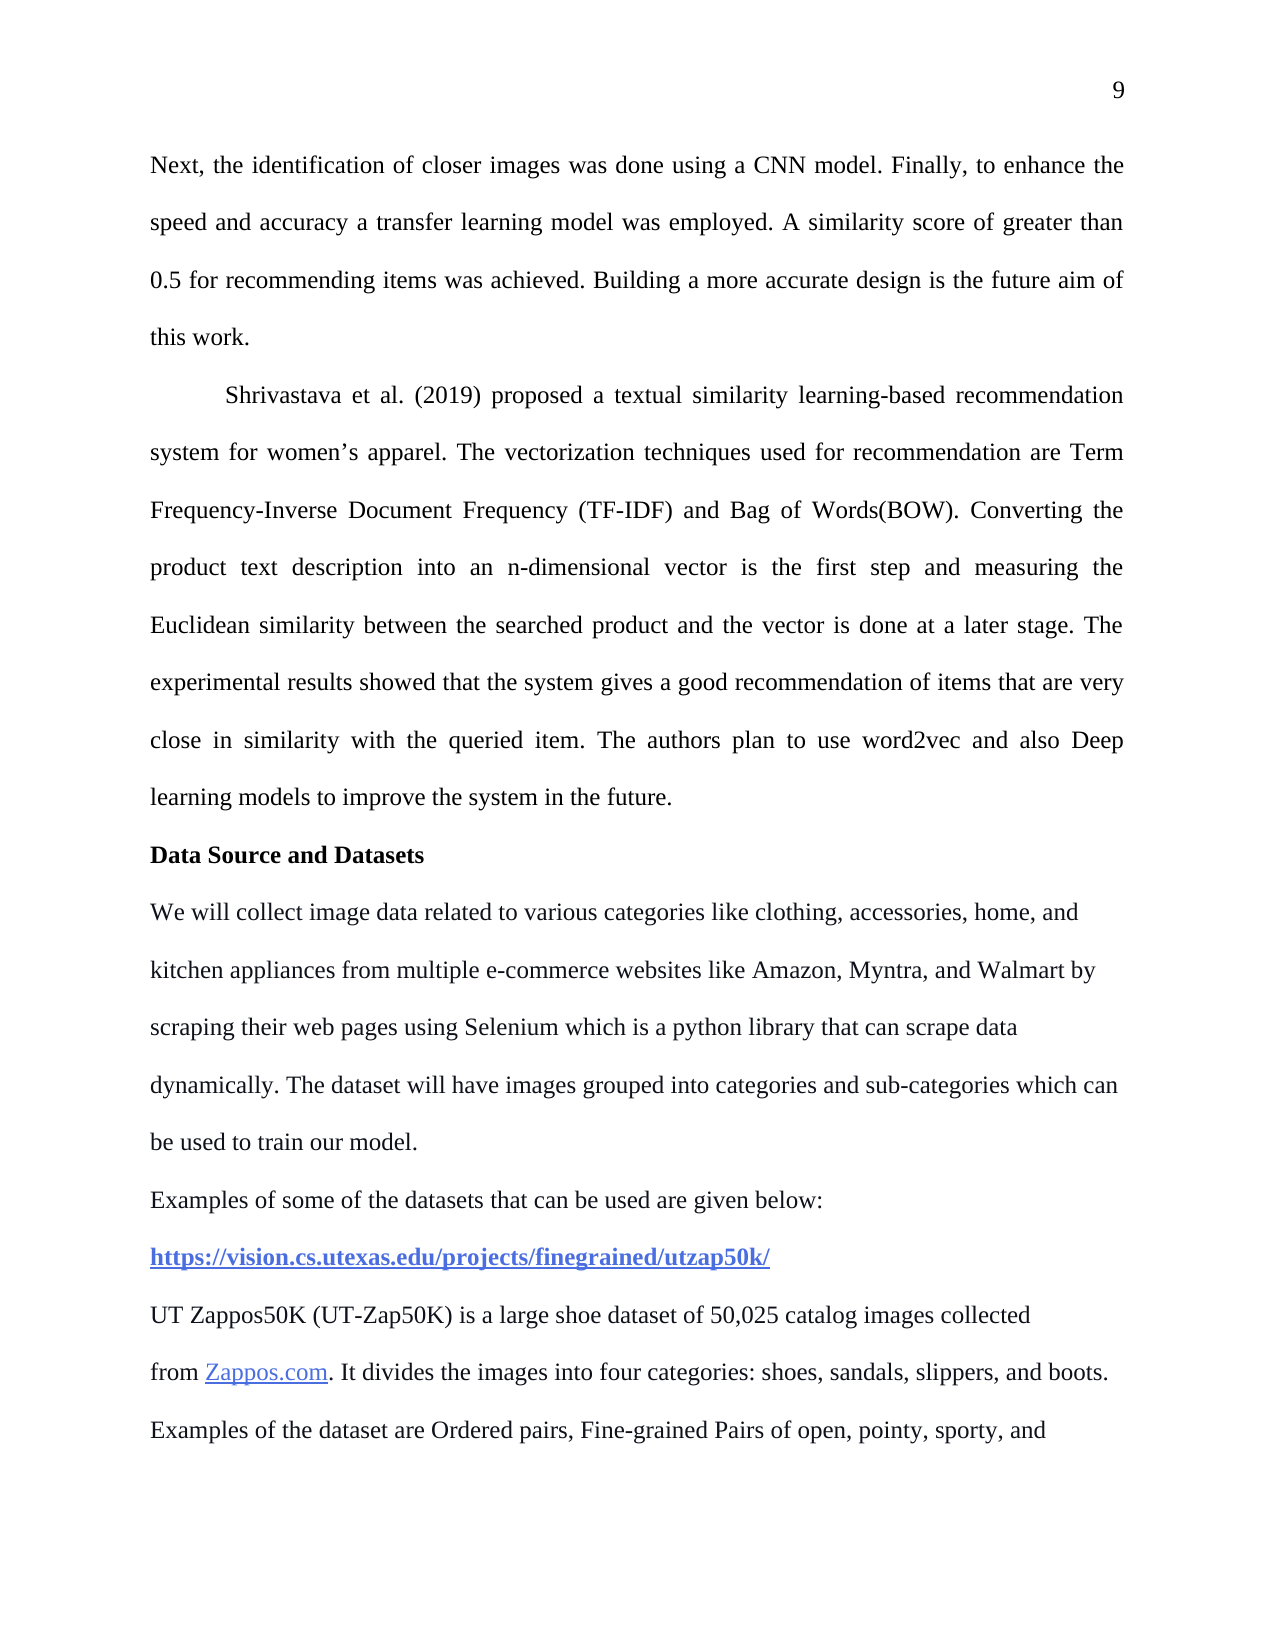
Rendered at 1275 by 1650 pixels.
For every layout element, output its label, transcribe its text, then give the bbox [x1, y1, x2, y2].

text Shrivastava et al. (2019) proposed a textual similarity learning-based recommendation system for women’s apparel. The vectorization techniques used for recommendation are Term Frequency-Inverse Document Frequency (TF-IDF) and Bag of Words(BOW). Converting the product text description into an n-dimensional vector is the first step and measuring the Euclidean similarity between the searched product and the vector is done at a later stage. The experimental results showed that the system gives a good recommendation of items that are very close in similarity with the queried item. The authors plan to use word2vec and also Deep learning models to improve the system in the future. [150, 380, 1125, 811]
text https://vision.cs.utexas.edu/projects/finegrained/utzap50k/ [150, 1242, 1125, 1271]
text Data Source and Datasets [150, 840, 1125, 869]
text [150, 150, 1125, 351]
text We will collect image data related to various categories like clothing, accessories, home, and kitchen appliances from multiple e-commerce websites like Amazon, Myntra, and Walmart by scraping their web pages using Selenium which is a python library that can scrape data dynamically. The dataset will have images grouped into categories and sub-categories which can be used to train our model. [150, 897, 1125, 1156]
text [150, 1300, 1125, 1444]
text Examples of some of the datasets that can be used are given below: [150, 1185, 1125, 1214]
